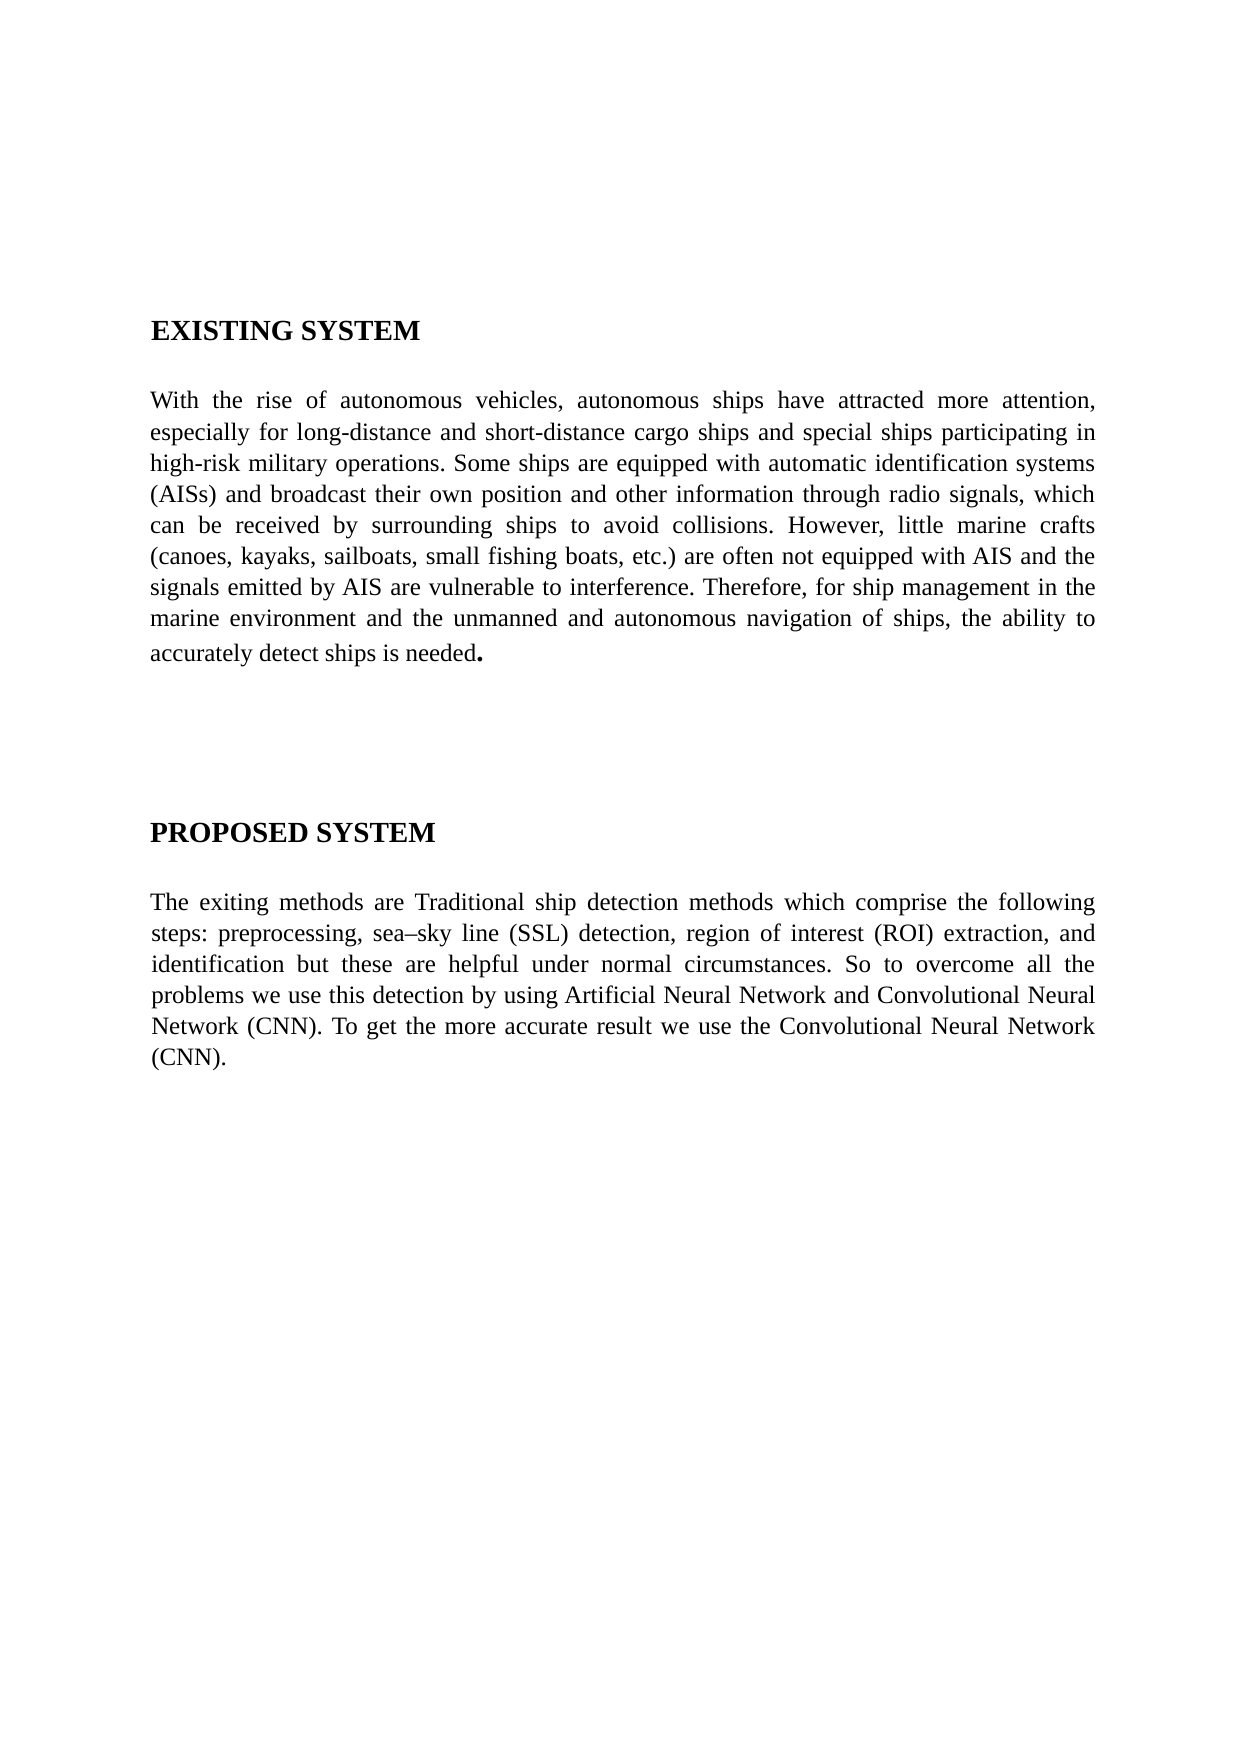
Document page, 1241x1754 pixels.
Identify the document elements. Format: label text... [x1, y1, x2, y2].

text PROPOSED SYSTEM [150, 815, 1097, 848]
text EXISTING SYSTEM [151, 313, 1097, 347]
text The exiting methods are Traditional ship detection methods which comprise the following steps: preprocessing, sea–sky line (SSL) detection, region of interest (ROI) extraction, and identification but these are helpful under normal circumstances. So to overcome all the problems we use this detection by using Artificial Neural Network and Convolutional Neural Network (CNN). To get the more accurate result we use the Convolutional Neural Network (CNN). [150, 887, 1097, 1071]
text With the rise of autonomous vehicles, autonomous ships have attracted more attention, especially for long-distance and short-distance cargo ships and special ships participating in high-risk military operations. Some ships are equipped with automatic identification systems (AISs) and broadcast their own position and other information through radio signals, which can be received by surrounding ships to avoid collisions. However, little marine crafts (canoes, kayaks, sailboats, small fishing boats, etc.) are often not equipped with AIS and the signals emitted by AIS are vulnerable to interference. Therefore, for ship management in the marine environment and the unmanned and autonomous navigation of ships, the ability to accurately detect ships is needed. [150, 386, 1097, 668]
